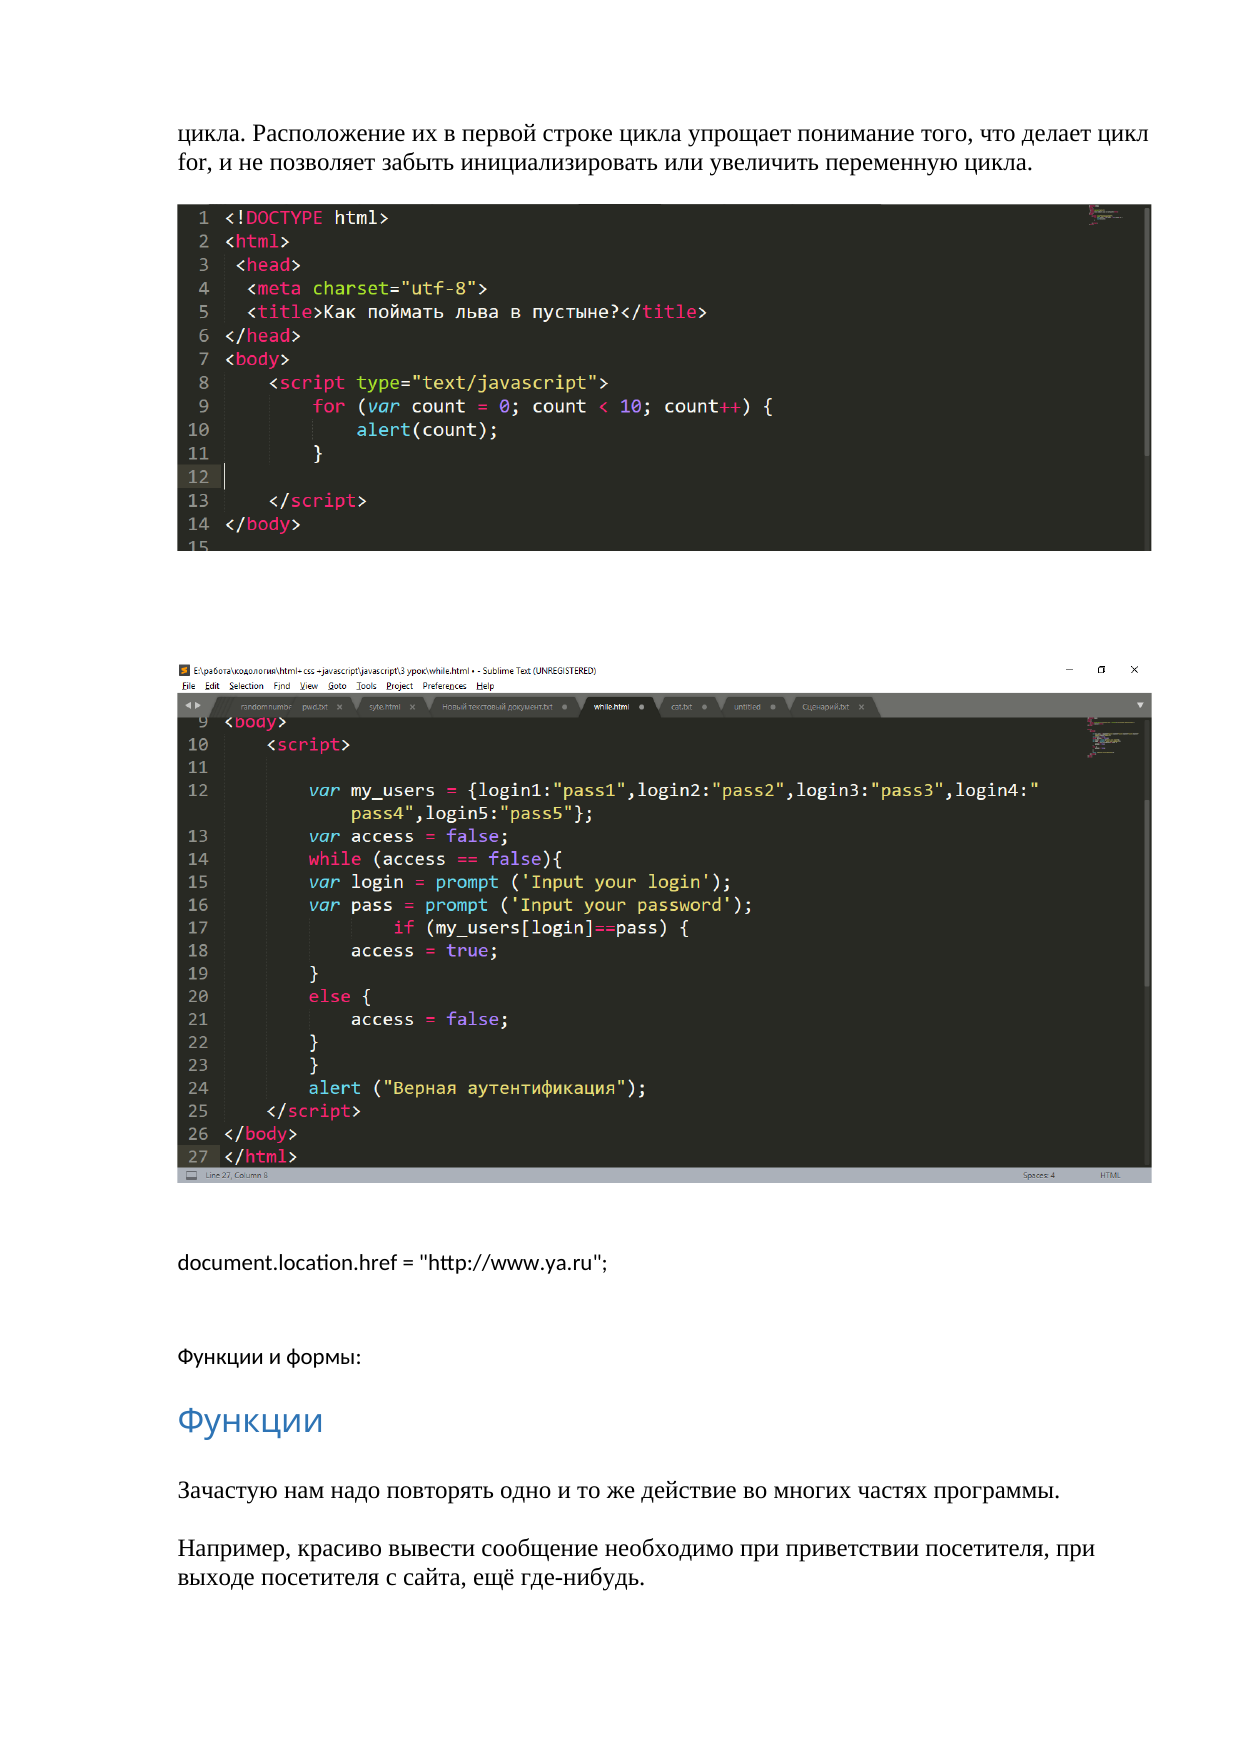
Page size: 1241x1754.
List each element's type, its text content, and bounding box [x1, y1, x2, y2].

picture [177, 204, 1152, 551]
text document.location.href = "http://www.ya.ru"; [177, 1248, 1152, 1276]
text Например, красиво вывести сообщение необходимо при приветствии посетителя, при выходе посетителя с сайта, ещё где-нибудь. [177, 1533, 1152, 1591]
subtitle Функции [177, 1397, 1152, 1442]
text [177, 118, 1152, 176]
text Функции и формы: [177, 1342, 1152, 1370]
picture [177, 663, 1152, 1183]
text Зачастую нам надо повторять одно и то же действие во многих частях программы. [177, 1475, 1152, 1504]
